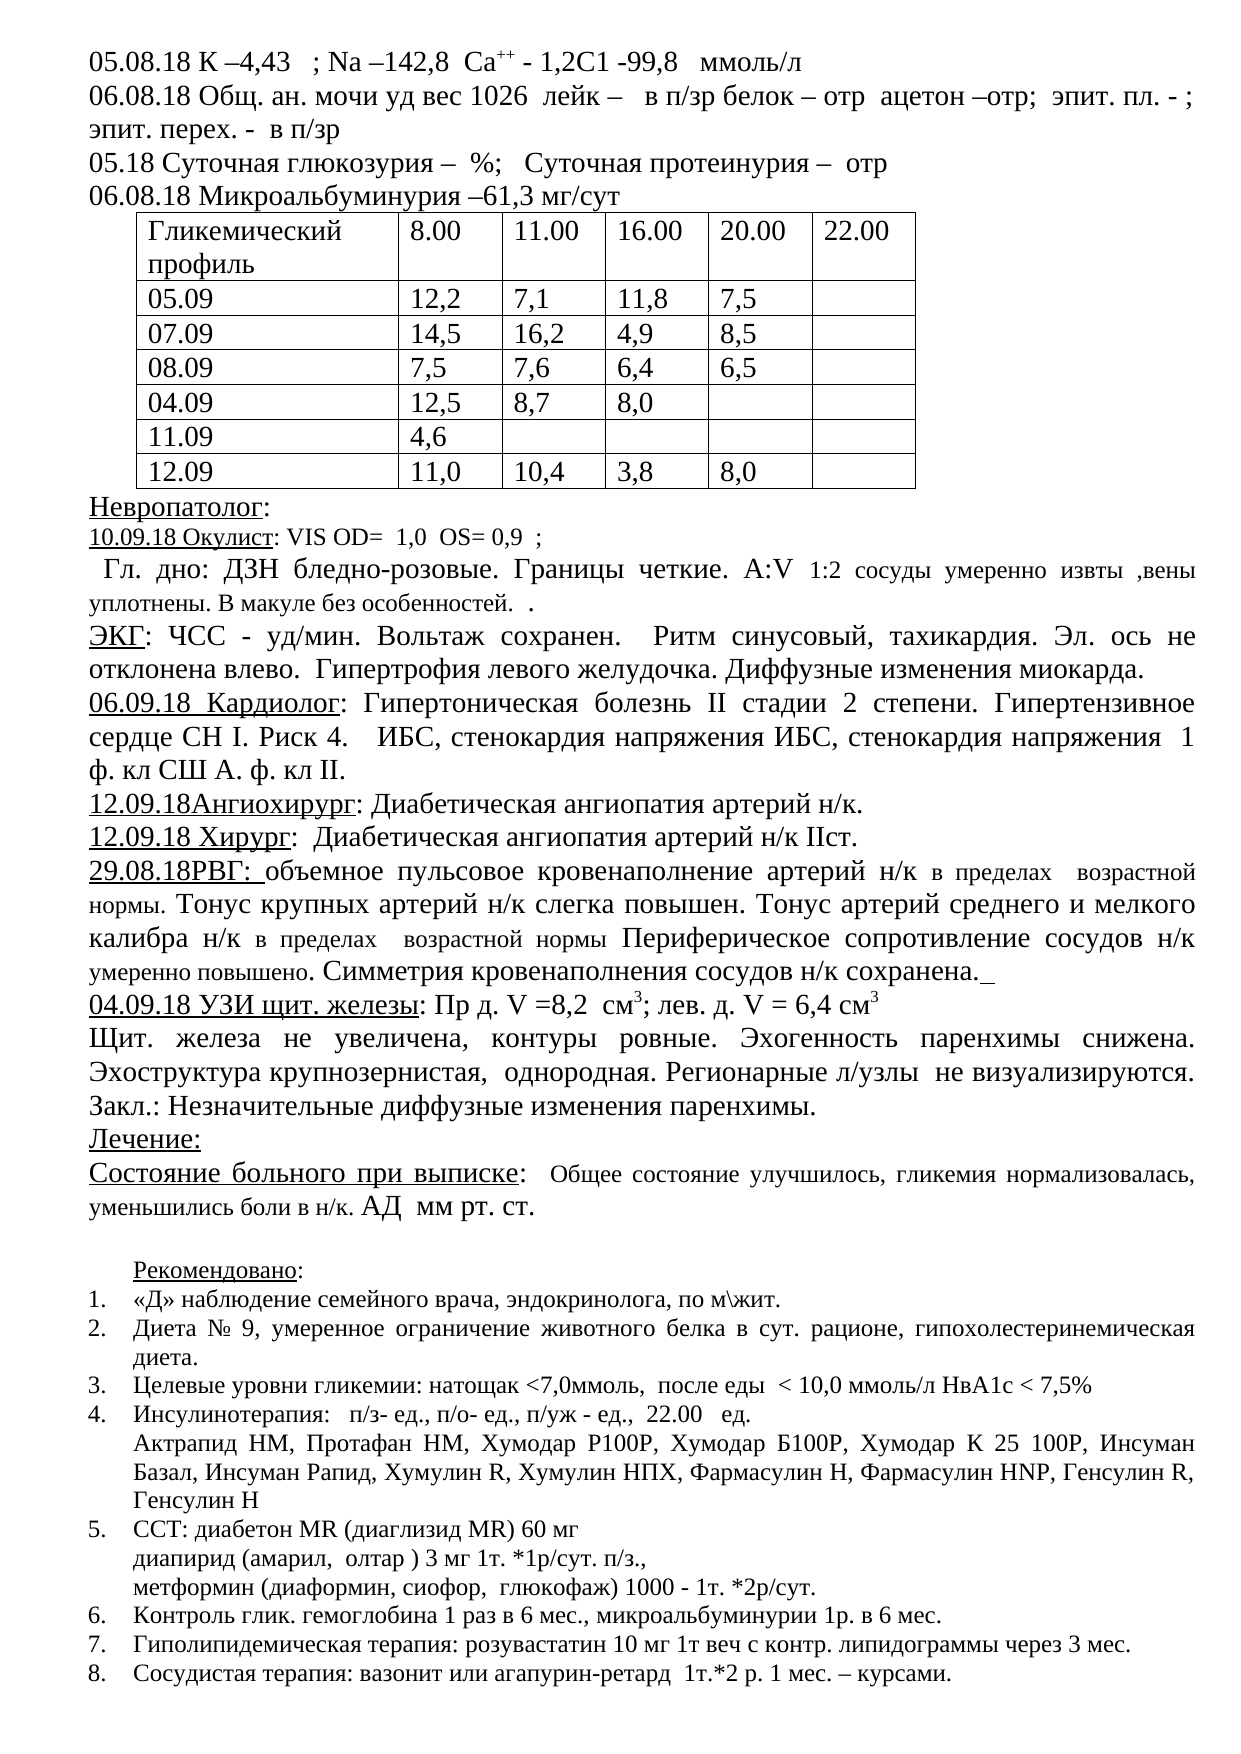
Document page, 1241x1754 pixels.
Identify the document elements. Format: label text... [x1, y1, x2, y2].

table_cell 11,8 [606, 281, 708, 315]
table_cell [709, 385, 812, 418]
subtitle 06.08.18 Микроальбуминурия –61,3 мг/сут [89, 178, 1196, 212]
table_cell 6,4 [606, 350, 708, 384]
text метформин (диаформин, сиофор, глюкофаж) 1000 - 1т. *2р/сут. [133, 1572, 1196, 1600]
table_cell 16,2 [503, 316, 605, 349]
table_cell 12,5 [399, 385, 502, 418]
table_cell 3,8 [606, 454, 708, 488]
table_cell 14,5 [399, 316, 502, 349]
table_cell [813, 420, 915, 453]
table_cell [813, 281, 915, 315]
list Инсулинотерапия: п/з- ед., п/о- ед., п/уж - ед., 22.00 ед. [88, 1399, 1196, 1428]
text ЭКГ: ЧСС - уд/мин. Вольтаж Ритм синусовый, тахикардия. Эл. ось не отклонена влево. Гипертрофия левого желудочка. Диффузные изменения миокарда. [89, 618, 1196, 685]
list Гиполипидемическая терапия: 10 мг 1т веч с контр. липидограммы через 3 мес. [88, 1629, 1196, 1658]
text 12.09.18 Хирург: [89, 819, 1196, 853]
text 29.08.18РВГ: объемное пульсовое кровенаполнение артерий н/к . Тонус крупных артерий н/к Тонус артерий среднего и мелкого калибра н/к Периферическое сопротивление сосудов н/к . Симметрия кровенаполнения сосудов н/к сохранена. [89, 853, 1196, 987]
table_cell [813, 454, 915, 488]
table_cell 08.09 [137, 350, 398, 384]
table_header 20.00 [709, 213, 812, 280]
table_header 11.00 [503, 213, 605, 280]
table_cell 11.09 [137, 420, 398, 453]
text 05.08.18 К –4,43 ; Nа –142,8 Са++ - 1,2С1 -99,8 ммоль/л [89, 44, 1196, 78]
table_cell 12,2 [399, 281, 502, 315]
text Состояние больного при выписке: АД мм рт. ст. [89, 1155, 1196, 1222]
table_cell [606, 420, 708, 453]
list ССТ: диабетон МR (диаглизид МR) 60 мг [88, 1514, 1196, 1543]
table_header 16.00 [606, 213, 708, 280]
list Контроль глик. гемоглобина 1 раз в 6 мес., 1р. в 6 мес. [88, 1600, 1196, 1629]
text 12.09.18Ангиохирург: Диабетическая ангиопатия артерий н/к. [89, 786, 1196, 819]
list Целевые уровни гликемии: натощак <ммоль, после еды < ммоль/л НвА1с < % [88, 1370, 1196, 1399]
table_cell [709, 420, 812, 453]
table_cell 8,5 [709, 316, 812, 349]
text Гл. дно: ДЗН бледно-розовые. Границы четкие. А:V сосуды умеренно извты ,вены уплотнены. В макуле без особенностей. . [89, 551, 1196, 618]
table_cell 4,9 [606, 316, 708, 349]
text Рекомендовано: [133, 1255, 1196, 1284]
table_cell 07.09 [137, 316, 398, 349]
table_cell 05.09 [137, 281, 398, 315]
text 06.09.18 Кардиолог: Гипертоническая болезнь II стадии 2 степени. Гипертензивное сердце СН I. Риск 4. ИБС, стенокардия напряжения ИБС, стенокардия напряжения 1 ф. кл СШ А. ф. кл II. [89, 685, 1196, 786]
table_cell 8,0 [709, 454, 812, 488]
text 04.09.18 УЗИ щит. железы: Пр д. V =8,2 см3; лев. д. V = 6,4 см3 [89, 987, 1196, 1021]
table_cell 7,6 [503, 350, 605, 384]
text Невропатолог: [89, 489, 1196, 522]
text Щит. железа не увеличена, контуры ровные. Эхогенность паренхимы снижена. Эхоструктура крупнозернистая, однородная. Регионарные л/узлы не визуализируются. Закл.: Незначительные диффузные изменения паренхимы. [89, 1021, 1196, 1121]
table_cell 04.09 [137, 385, 398, 418]
table_cell 7,5 [709, 281, 812, 315]
table_cell [813, 350, 915, 384]
list Диета № 9, умеренное ограничение животного белка в сут. рационе, гипохолестеринемическая диета. [88, 1313, 1196, 1370]
table_cell [813, 385, 915, 418]
table_header 8.00 [399, 213, 502, 280]
table_cell 7,1 [503, 281, 605, 315]
table_cell 4,6 [399, 420, 502, 453]
table_cell 8,0 [606, 385, 708, 418]
table_header Гликемический профиль [137, 213, 398, 280]
table_cell 8,7 [503, 385, 605, 418]
table_cell [813, 316, 915, 349]
table_cell 6,5 [709, 350, 812, 384]
table_cell [503, 420, 605, 453]
text Актрапид НМ, Протафан НМ, Хумодар Р100Р, Хумодар Б100Р, Хумодар К 25 100Р, Инсуман Базал, Инсуман Рапид, Хумулин R, Хумулин НПХ, Фармасулин Н, Фармасулин НNР, Генсулин R, Генсулин Н [133, 1428, 1196, 1514]
table_cell 12.09 [137, 454, 398, 488]
text Лечение: [89, 1121, 1196, 1155]
list «Д» наблюдение семейного врача, эндокринолога, по м\жит. [88, 1284, 1196, 1313]
text 10.09.18 Окулист: VIS OD= 1,0 OS= 0,9 ; [89, 522, 1196, 551]
text 05.18 Суточная глюкозурия – %; Суточная протеинурия – отр [89, 145, 1196, 178]
text диапирид (амарил, олтар ) 3 мг 1т. *1р/сут. п/з., [133, 1543, 1196, 1572]
table_cell 7,5 [399, 350, 502, 384]
subtitle 06.08.18 Общ. ан. мочи уд вес 1026 лейк – в п/зр белок – отр ацетон –отр; эпит. пл. - ; эпит. перех. - в п/зр [89, 78, 1196, 145]
table_cell 11,0 [399, 454, 502, 488]
table_cell 10,4 [503, 454, 605, 488]
table_header 22.00 [813, 213, 915, 280]
list Сосудистая терапия: вазонит или агапурин-ретард 1т.*2 р. 1 мес. – курсами. [88, 1658, 1196, 1687]
